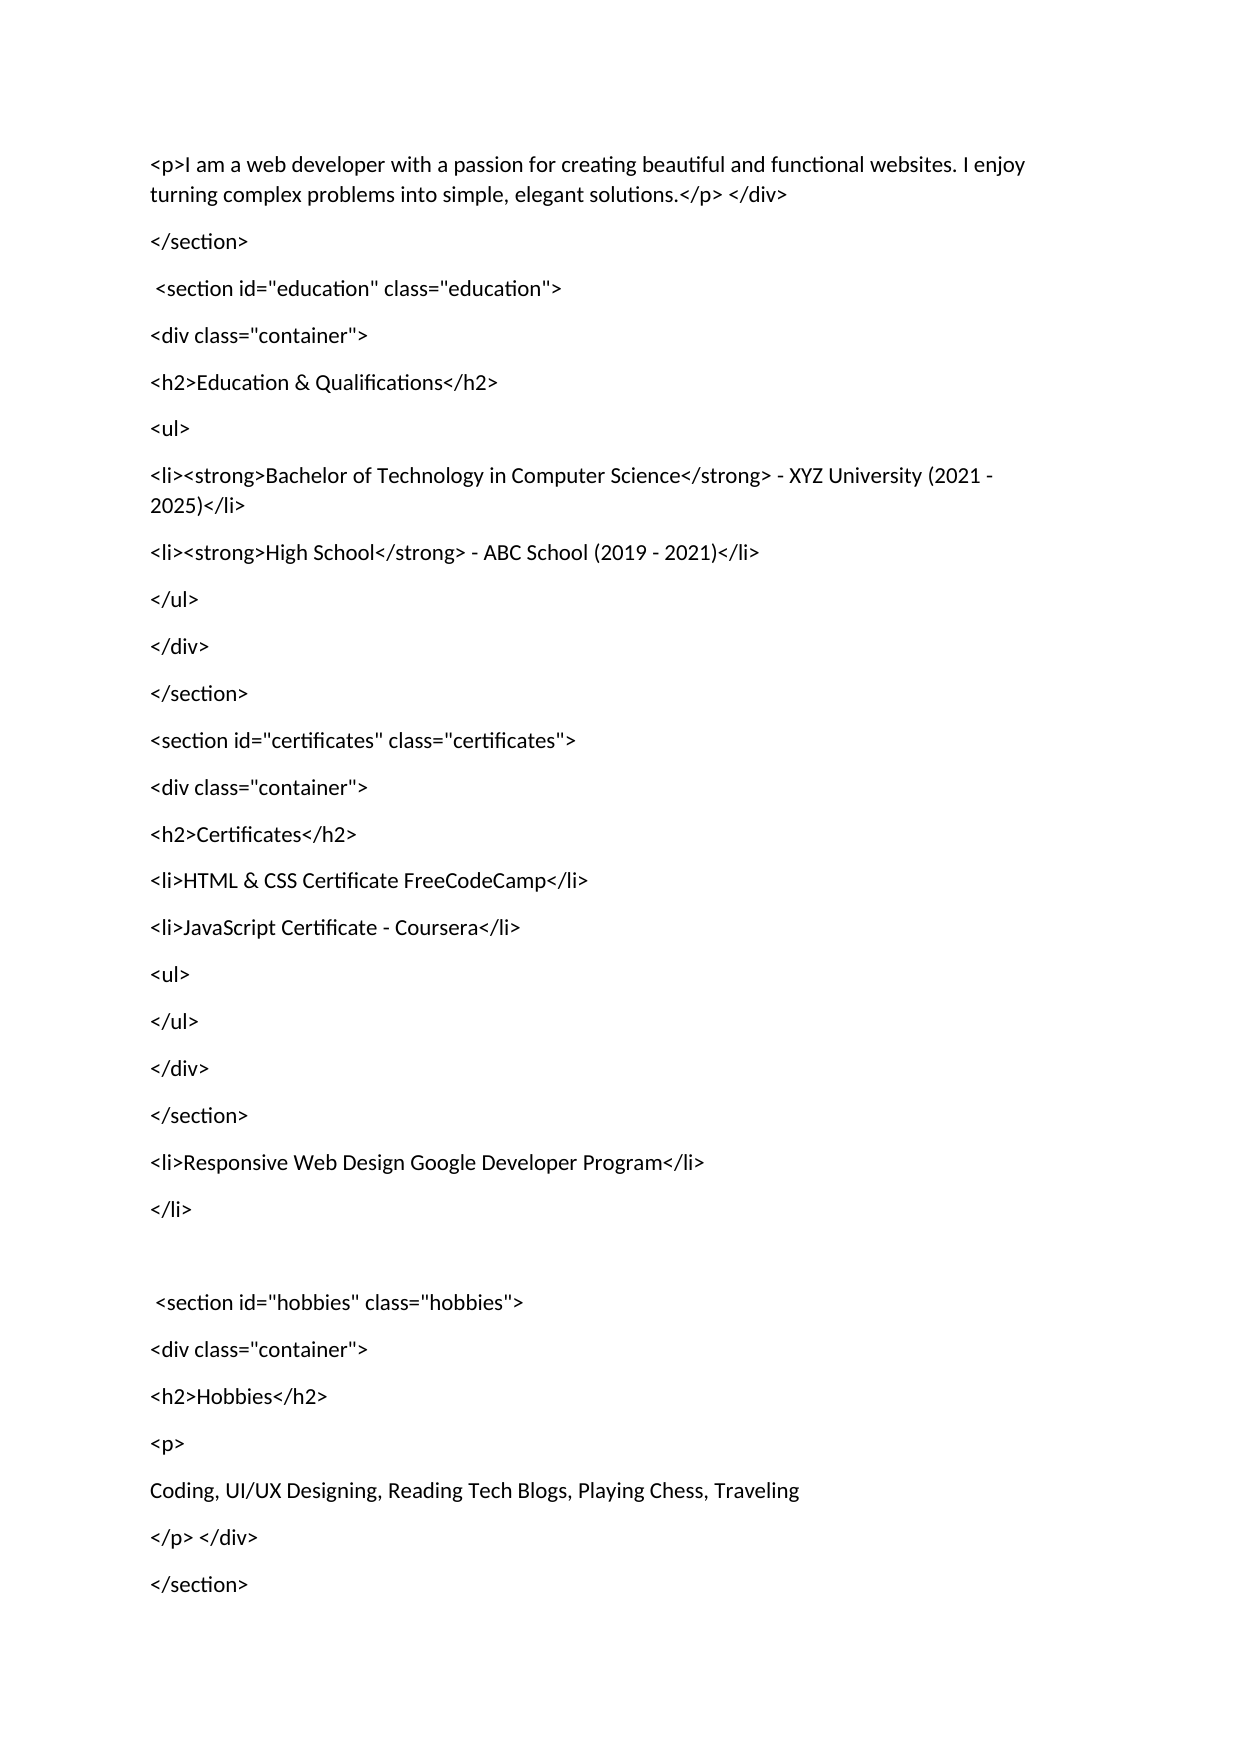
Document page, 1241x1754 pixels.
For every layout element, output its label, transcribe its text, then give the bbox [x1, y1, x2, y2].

text <div class="container"> [150, 1335, 1090, 1363]
text <h2>Certificates</h2> [150, 820, 1090, 848]
text </ul> [150, 1007, 1090, 1035]
text <p>I am a web developer with a passion for creating beautiful and functional websites. I enjoy turning complex problems into simple, elegant solutions.</p> </div> [150, 150, 1090, 208]
text Coding, UI/UX Designing, Reading Tech Blogs, Playing Chess, Traveling [150, 1476, 1090, 1504]
text <div class="container"> [150, 773, 1090, 801]
text </section> [150, 227, 1090, 255]
text <section id="hobbies" class="hobbies"> [150, 1288, 1090, 1317]
text <ul> [150, 960, 1090, 988]
text <li>Responsive Web Design Google Developer Program</li> [150, 1148, 1090, 1176]
text <ul> [150, 414, 1090, 443]
text </section> [150, 1570, 1090, 1598]
text <section id="education" class="education"> [150, 274, 1090, 302]
text </section> [150, 1101, 1090, 1129]
text <div class="container"> [150, 321, 1090, 349]
text <h2>Hobbies</h2> [150, 1382, 1090, 1410]
text <li><strong>Bachelor of Technology in Computer Science</strong> - XYZ University (2021 - 2025)</li> [150, 461, 1090, 520]
text </li> [150, 1195, 1090, 1223]
text <h2>Education & Qualifications</h2> [150, 368, 1090, 396]
text </ul> [150, 585, 1090, 613]
text <li>HTML & CSS Certificate FreeCodeCamp</li> [150, 867, 1090, 895]
text <li>JavaScript Certificate - Coursera</li> [150, 913, 1090, 942]
text <p> [150, 1429, 1090, 1457]
text </div> [150, 632, 1090, 660]
text <li><strong>High School</strong> - ABC School (2019 - 2021)</li> [150, 538, 1090, 567]
text <section id="certificates" class="certificates"> [150, 726, 1090, 754]
text </p> </div> [150, 1523, 1090, 1551]
text </div> [150, 1054, 1090, 1082]
text </section> [150, 679, 1090, 707]
